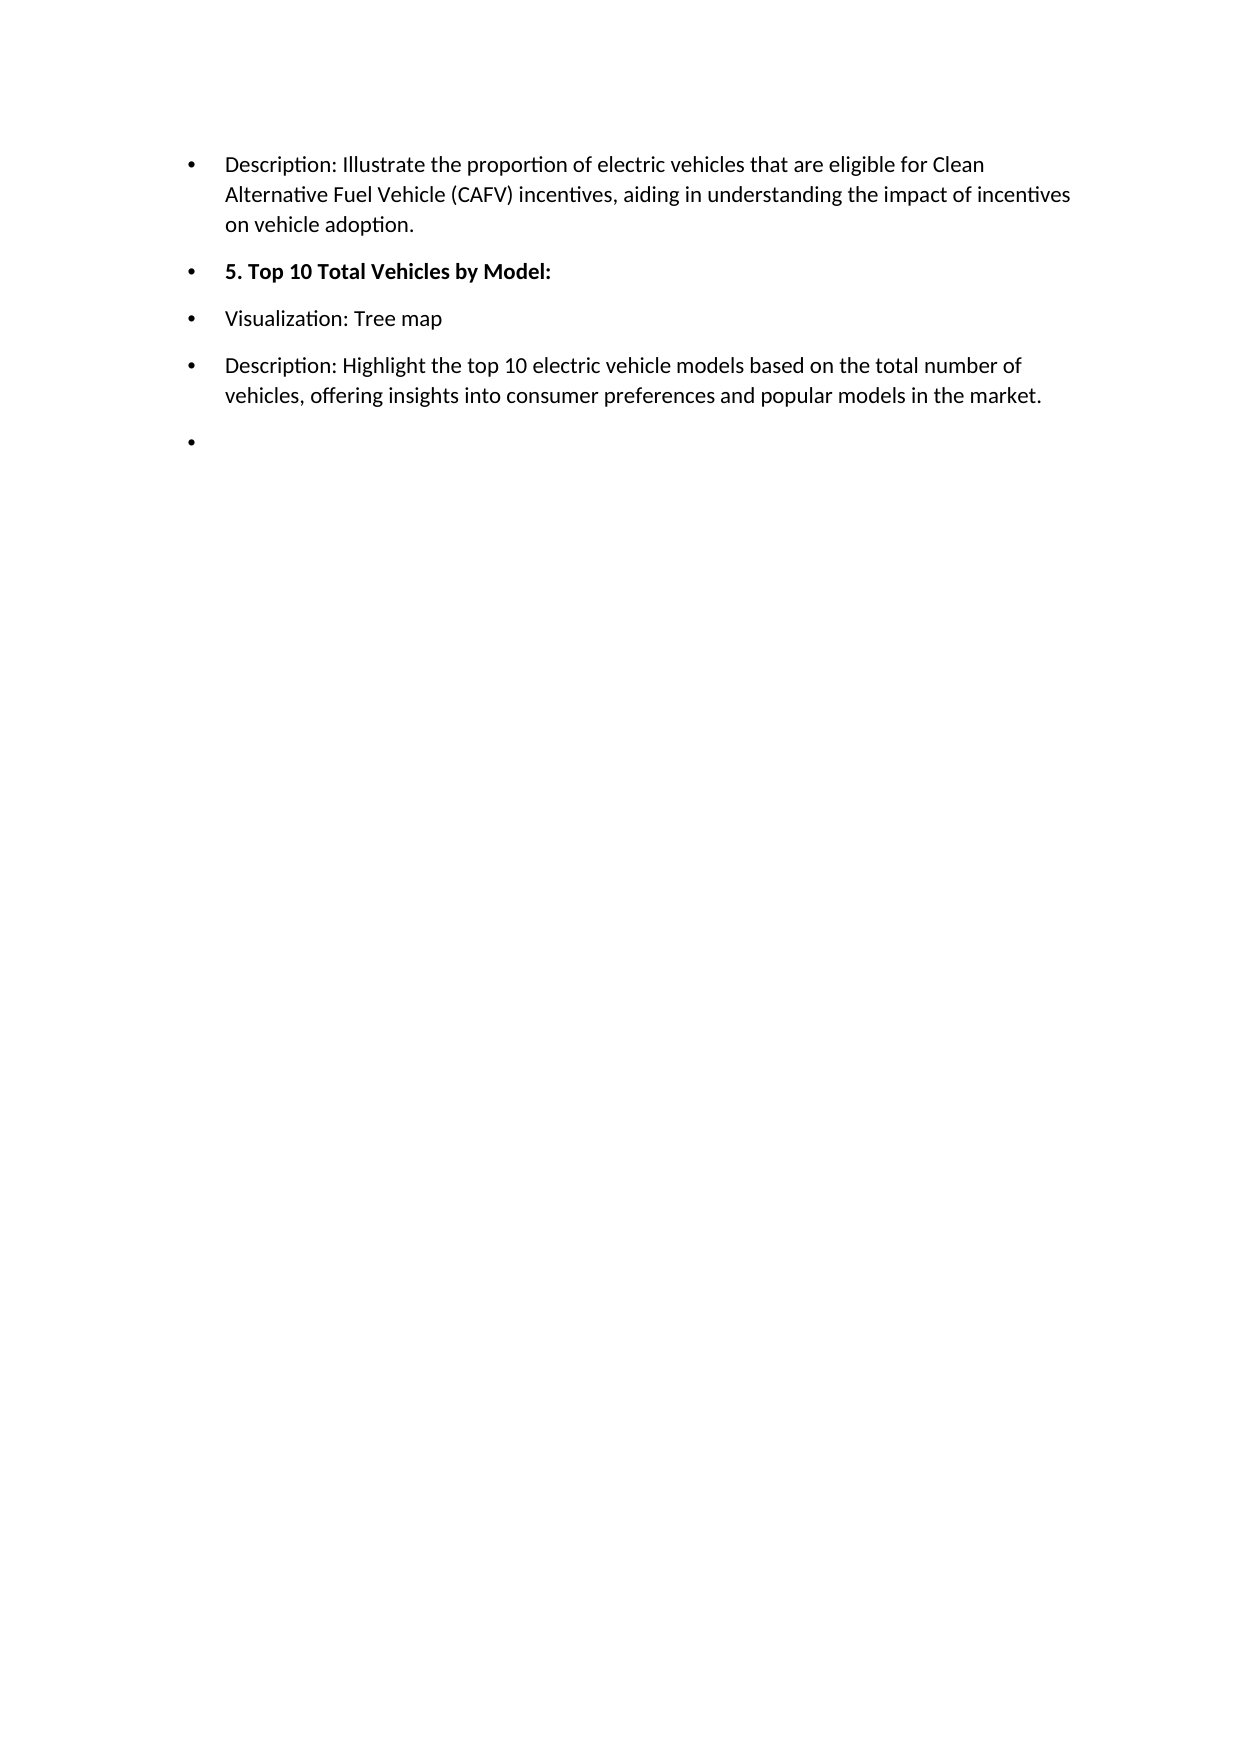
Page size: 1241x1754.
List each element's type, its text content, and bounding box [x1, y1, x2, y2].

list Description: Illustrate the proportion of electric vehicles that are eligible for Clean Alternative Fuel Vehicle (CAFV) incentives, aiding in understanding the impact of incentives on vehicle adoption. [187, 150, 1090, 238]
list 5. Top 10 Total Vehicles by Model: [187, 257, 1090, 285]
list Description: Highlight the top 10 electric vehicle models based on the total number of vehicles, offering insights into consumer preferences and popular models in the market. [187, 351, 1090, 409]
list Visualization: Tree map [187, 304, 1090, 332]
